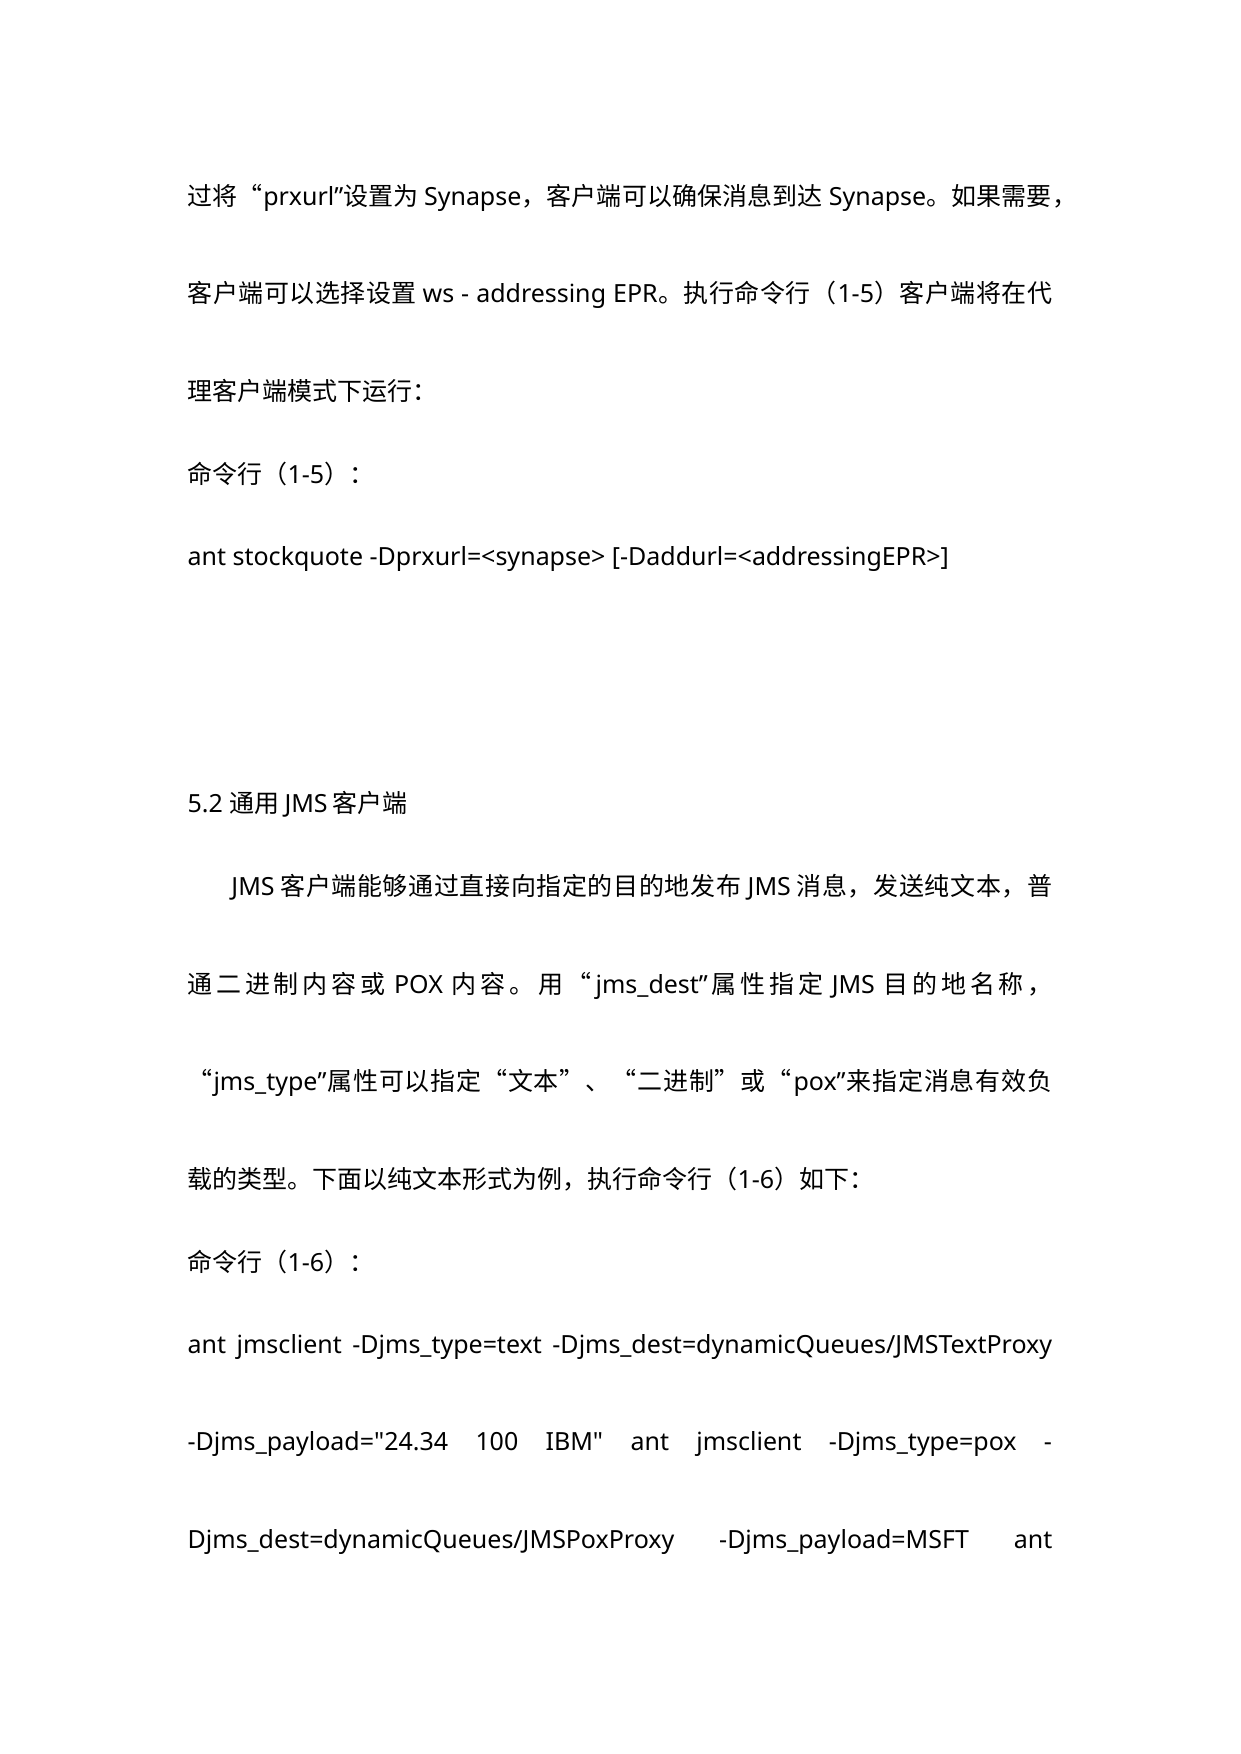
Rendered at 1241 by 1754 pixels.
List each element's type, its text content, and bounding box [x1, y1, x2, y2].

text 5.2 通用JMS客户端 [187, 769, 1053, 834]
text JMS客户端能够通过直接向指定的目的地发布JMS消息，发送纯文本，普通二进制内容或POX内容。用“jms_dest”属性指定JMS目的地名称，“jms_type”属性可以指定“文本”、“二进制”或“pox”来指定消息有效负载的类型。下面以纯文本形式为例，执行命令行（1-6）如下： [187, 852, 1053, 1210]
text 命令行（1-6）： [187, 1228, 1053, 1293]
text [187, 1311, 1053, 1571]
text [187, 162, 1053, 422]
text 命令行（1-5）： [187, 440, 1053, 505]
text ant stockquote -Dprxurl=<synapse> [-Daddurl=<addressingEPR>] [187, 523, 1053, 588]
